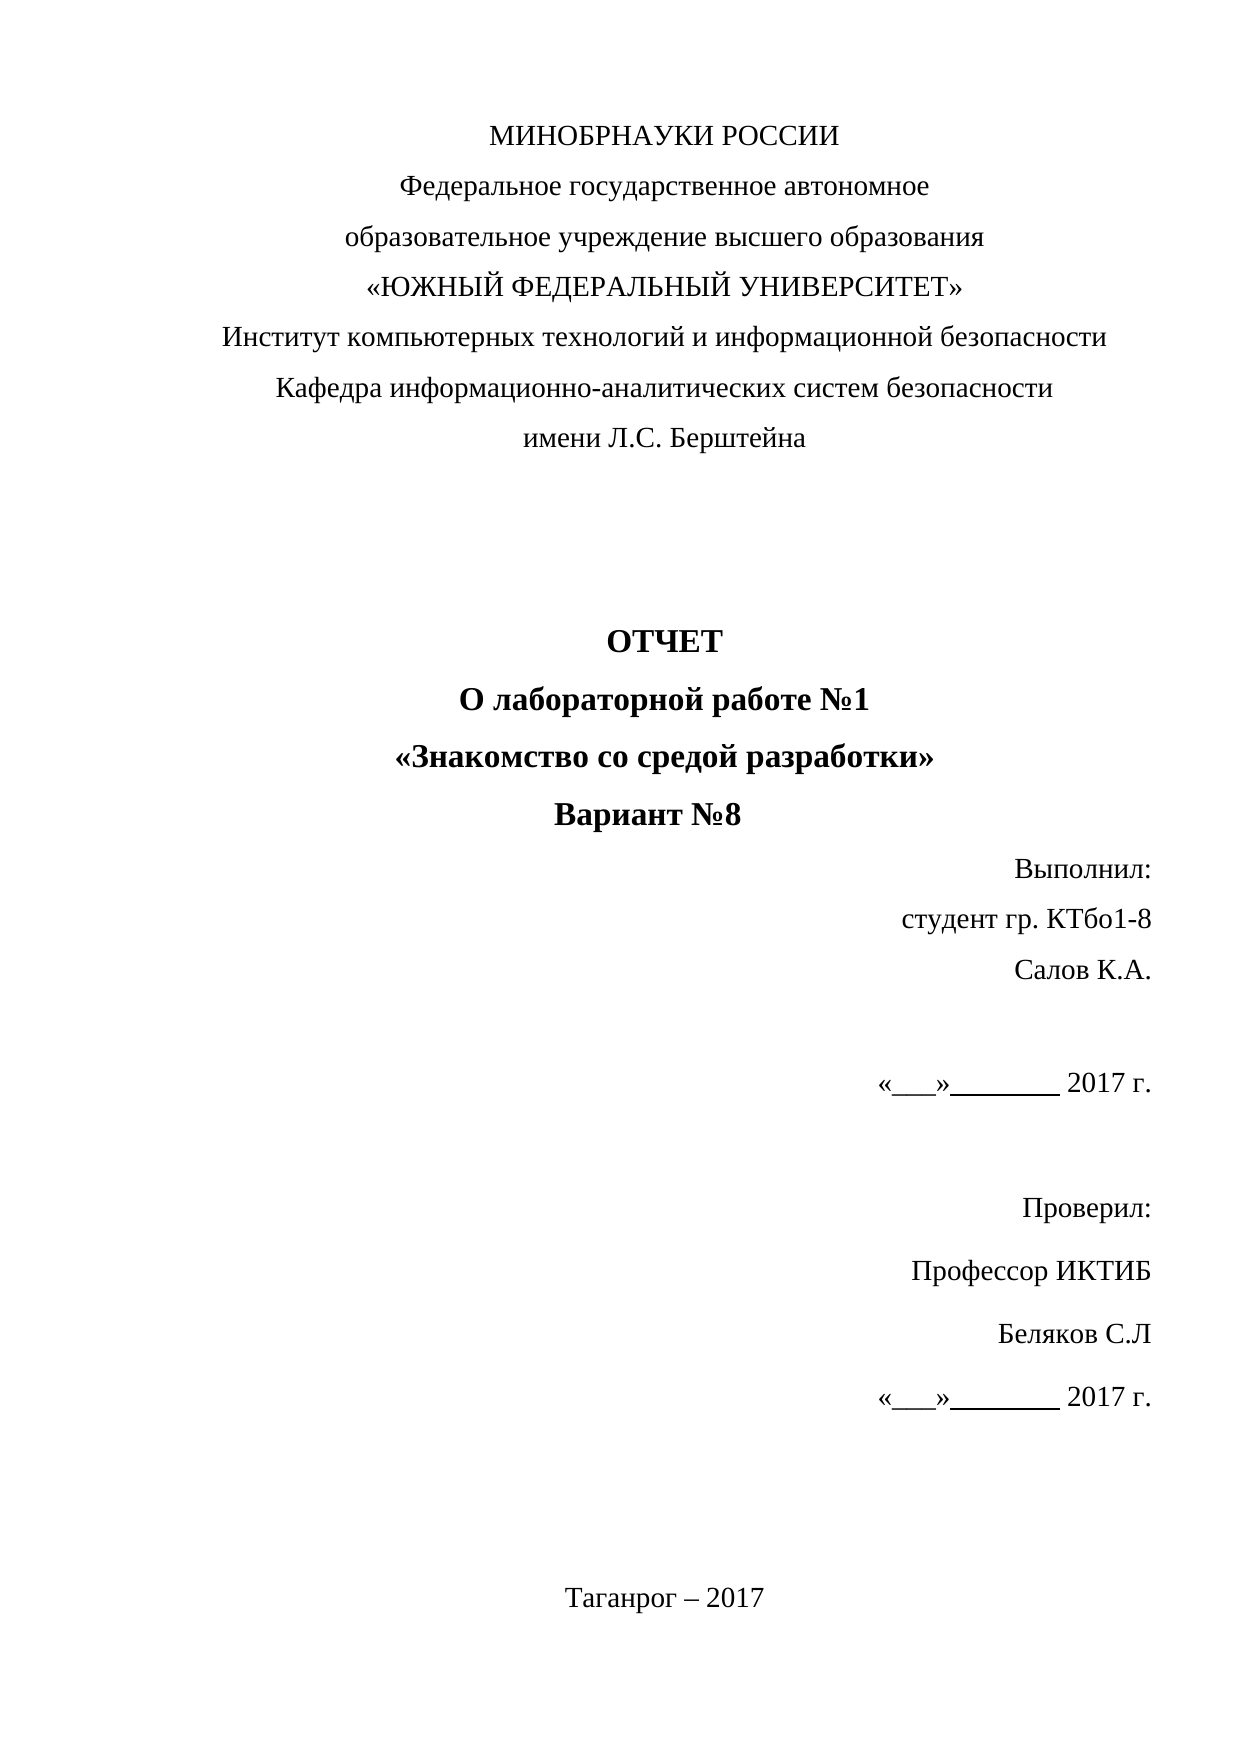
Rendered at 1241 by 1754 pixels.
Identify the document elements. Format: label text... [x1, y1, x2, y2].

text «Знакомство со средой разработки» [177, 736, 1152, 774]
text «ЮЖНЫЙ ФЕДЕРАЛЬНЫЙ УНИВЕРСИТЕТ» [177, 269, 1152, 303]
text имени Л.С. Берштейна [177, 420, 1152, 453]
text «___» 2017 г. [177, 1065, 1152, 1098]
text Кафедра информационно-аналитических систем безопасности [177, 370, 1152, 403]
text Вариант №8 [177, 794, 1152, 832]
text ОТЧЕТ [177, 621, 1152, 659]
text Федеральное государственное автономное [177, 168, 1152, 202]
text образовательное учреждение высшего образования [177, 219, 1152, 252]
text «___» 2017 г. [177, 1379, 1152, 1413]
text Проверил: [177, 1191, 1152, 1224]
text студент гр. КТбо1-8 [177, 902, 1152, 935]
text Таганрог – 2017 [177, 1580, 1152, 1614]
text МИНОБРНАУКИ РОССИИ [177, 118, 1152, 152]
text Профессор ИКТИБ [177, 1253, 1152, 1287]
text Салов К.А. [177, 952, 1152, 985]
text Выполнил: [177, 851, 1152, 885]
text Беляков С.Л [177, 1316, 1152, 1350]
text Институт компьютерных технологий и информационной безопасности [177, 319, 1152, 353]
text О лабораторной работе №1 [177, 679, 1152, 717]
